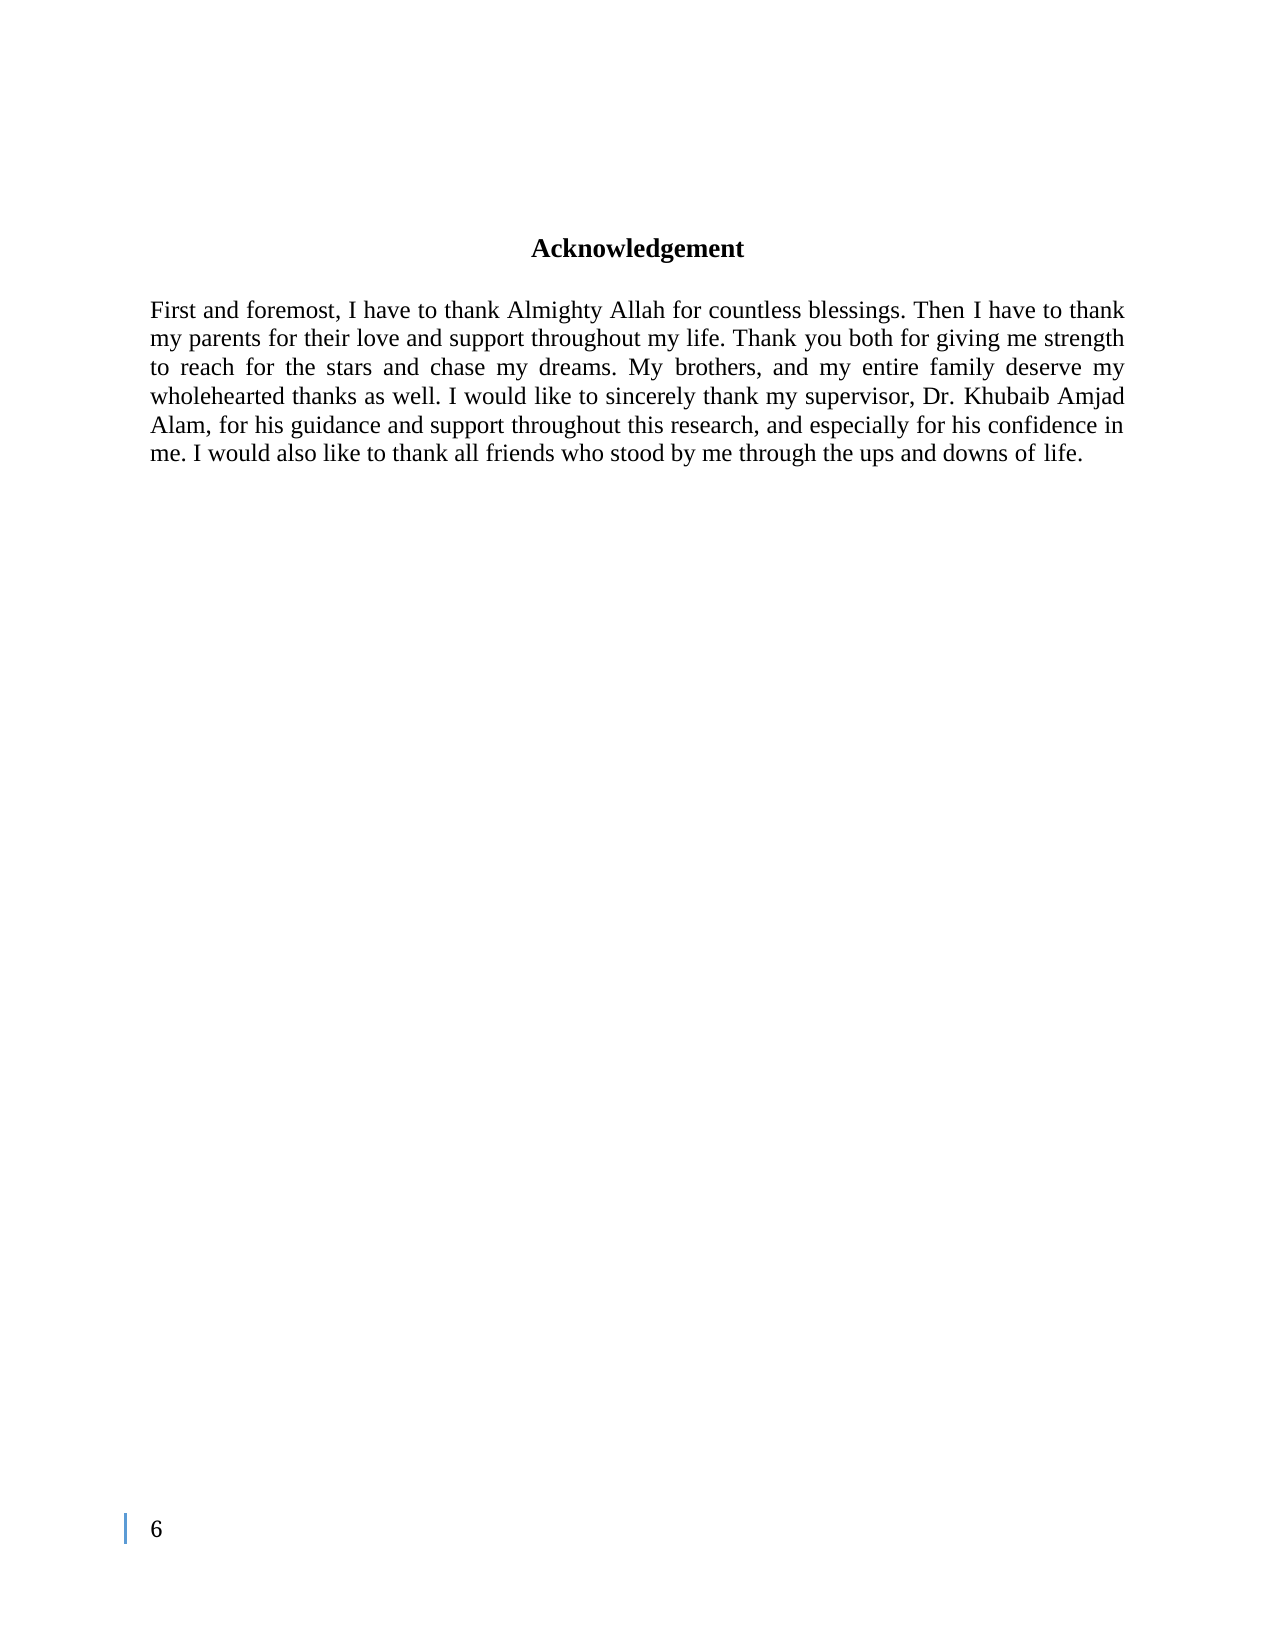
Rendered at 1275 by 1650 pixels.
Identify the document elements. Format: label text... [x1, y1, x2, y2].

text First and foremost, I have to thank Almighty Allah for countless blessings. Then I have to thank my parents for their love and support throughout my life. Thank you both for giving me strength to reach for the stars and chase my dreams. My brothers, and my entire family deserve my wholehearted thanks as well. I would like to sincerely thank my supervisor, Dr. Khubaib Amjad Alam, for his guidance and support throughout this research, and especially for his confidence in me. I would also like to thank all friends who stood by me through the ups and downs of life. [150, 295, 1125, 467]
subtitle Acknowledgement [150, 232, 1125, 264]
